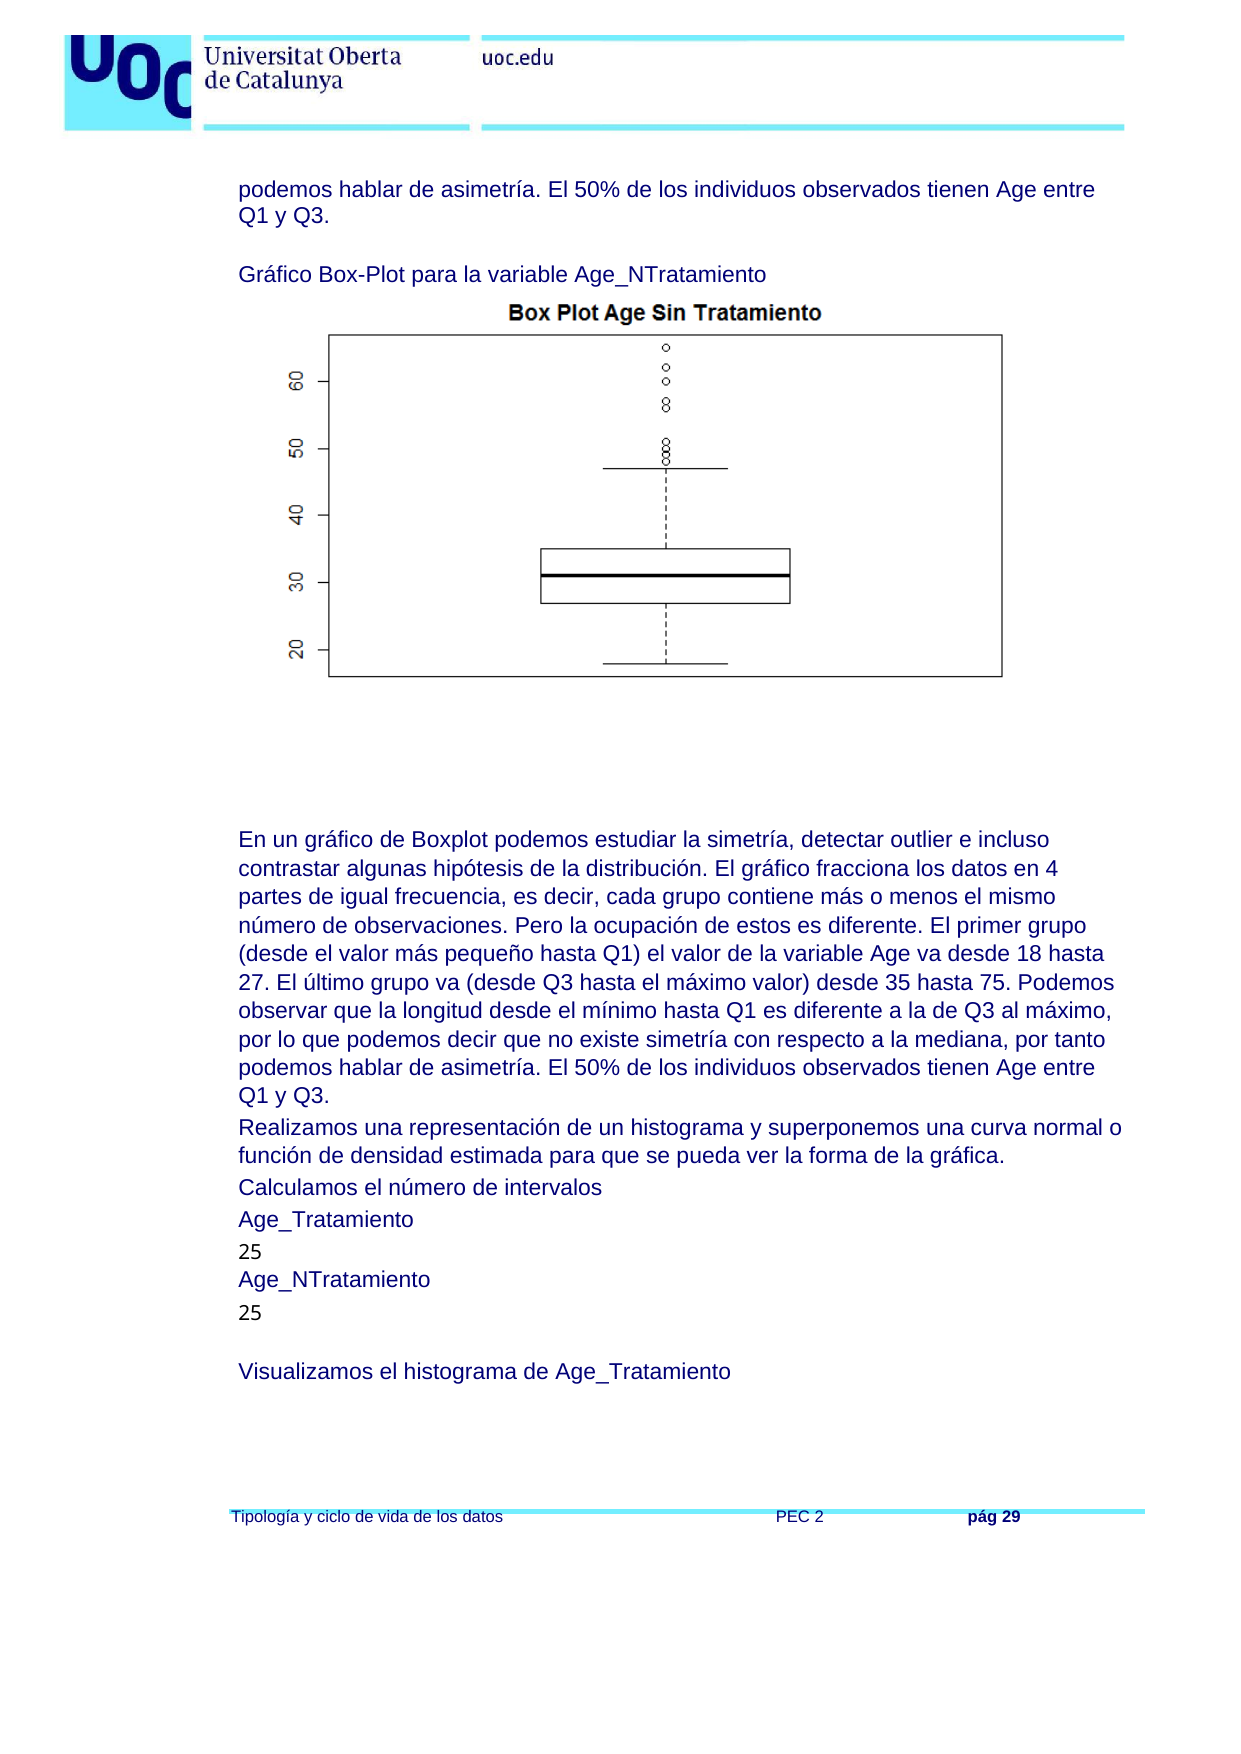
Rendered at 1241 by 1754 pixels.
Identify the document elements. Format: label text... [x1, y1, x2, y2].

text 25 [238, 1298, 1124, 1326]
text Visualizamos el histograma de Age_Tratamiento [238, 1358, 1124, 1384]
picture [58, 35, 1125, 139]
text Realizamos una representación de un histograma y superponemos una curva normal o función de densidad estimada para que se pueda ver la forma de la gráfica. [238, 1114, 1124, 1169]
text Age_Tratamiento [238, 1206, 1124, 1232]
text Calculamos el número de intervalos [238, 1174, 1124, 1201]
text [238, 176, 1124, 229]
text En un gráfico de Boxplot podemos estudiar la simetría, detectar outlier e incluso contrastar algunas hipótesis de la distribución. El gráfico fracciona los datos en 4 partes de igual frecuencia, es decir, cada grupo contiene más o menos el mismo número de observaciones. Pero la ocupación de estos es diferente. El primer grupo (desde el valor más pequeño hasta Q1) el valor de la variable Age va desde 18 hasta 27. El último grupo va (desde Q3 hasta el máximo valor) desde 35 hasta 75. Podemos observar que la longitud desde el mínimo hasta Q1 es diferente a la de Q3 al máximo, por lo que podemos decir que no existe simetría con respecto a la mediana, por tanto podemos hablar de asimetría. El 50% de los individuos observados tienen Age entre Q1 y Q3. [238, 826, 1124, 1109]
picture [238, 288, 1049, 790]
text 25 [238, 1237, 1124, 1266]
text Age_NTratamiento [238, 1266, 1124, 1292]
